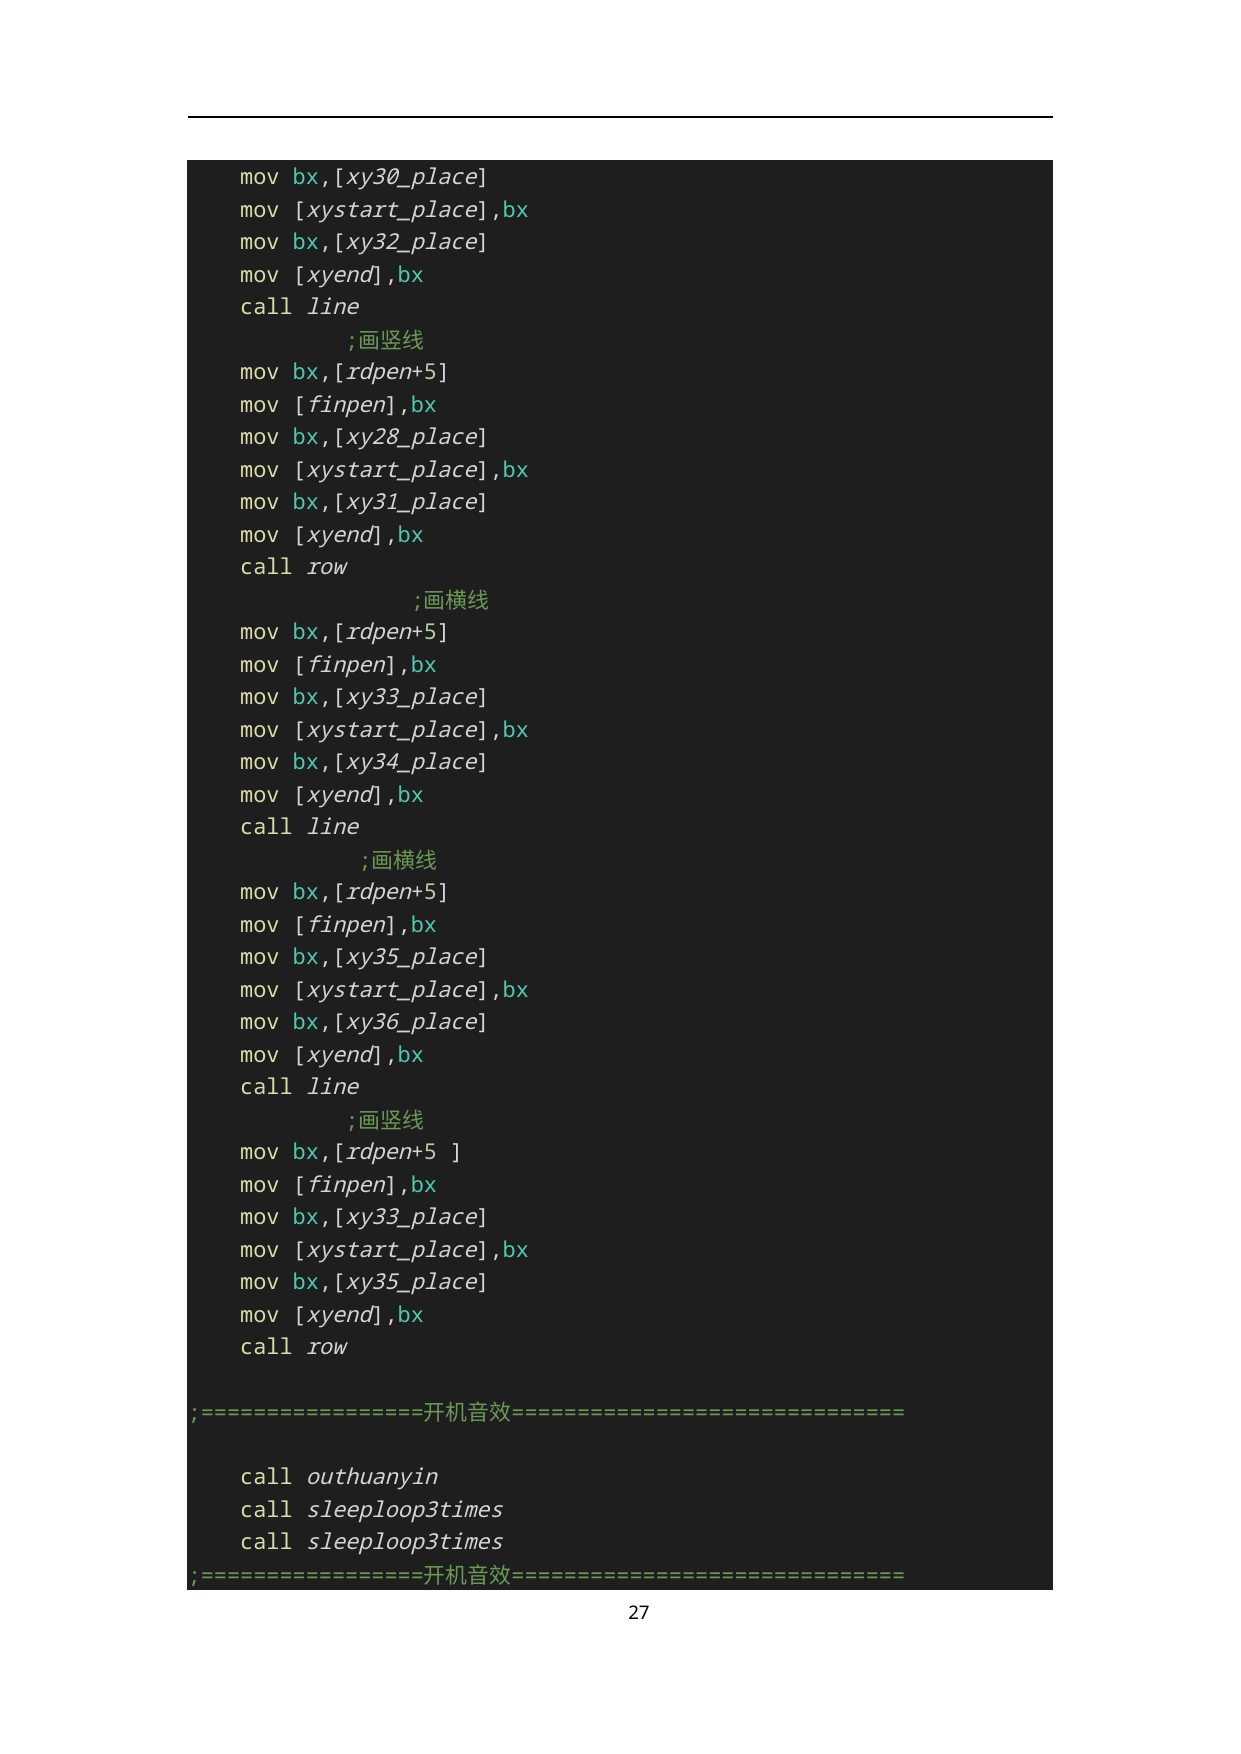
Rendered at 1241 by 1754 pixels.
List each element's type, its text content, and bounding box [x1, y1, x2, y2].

text mov [finpen],bx [187, 907, 1053, 940]
text mov bx,[xy28_place] [187, 420, 1053, 452]
text mov bx,[xy32_place] [187, 225, 1053, 257]
text mov bx,[xy35_place] [187, 1265, 1053, 1297]
text call line [187, 290, 1053, 322]
text ;画横线 [187, 582, 1053, 615]
text mov bx,[rdpen+5] [187, 875, 1053, 907]
text mov [xystart_place],bx [187, 1232, 1053, 1265]
text mov bx,[xy33_place] [187, 1200, 1053, 1232]
text call line [187, 810, 1053, 842]
text mov [xystart_place],bx [187, 452, 1053, 485]
text mov bx,[xy34_place] [187, 745, 1053, 777]
text ;画竖线 [187, 1102, 1053, 1135]
text mov [xyend],bx [187, 517, 1053, 550]
text mov bx,[xy36_place] [187, 1005, 1053, 1037]
text call sleeploop3times [187, 1525, 1053, 1557]
text mov bx,[rdpen+5 ] [187, 1135, 1053, 1167]
text mov [xystart_place],bx [187, 972, 1053, 1005]
text mov [finpen],bx [187, 647, 1053, 680]
text mov bx,[xy35_place] [187, 940, 1053, 972]
text mov [finpen],bx [187, 1167, 1053, 1200]
text mov [xyend],bx [187, 1297, 1053, 1330]
text ;画横线 [187, 842, 1053, 875]
text mov bx,[rdpen+5] [187, 615, 1053, 647]
text mov [xyend],bx [187, 257, 1053, 290]
text mov bx,[xy33_place] [187, 680, 1053, 712]
text mov bx,[xy30_place] [187, 160, 1053, 192]
text mov [xystart_place],bx [187, 192, 1053, 225]
text call outhuanyin [187, 1460, 1053, 1492]
text ;=================开机音效============================== [187, 1557, 1053, 1590]
text call sleeploop3times [187, 1492, 1053, 1525]
text mov bx,[rdpen+5] [187, 355, 1053, 387]
text mov [xystart_place],bx [187, 712, 1053, 745]
text call row [187, 1330, 1053, 1362]
text mov [xyend],bx [187, 777, 1053, 810]
text ;=================开机音效============================== [187, 1395, 1053, 1427]
text call row [187, 550, 1053, 582]
text mov [finpen],bx [187, 387, 1053, 420]
text mov bx,[xy31_place] [187, 485, 1053, 517]
text mov [xyend],bx [187, 1037, 1053, 1070]
text ;画竖线 [187, 322, 1053, 355]
text call line [187, 1070, 1053, 1102]
